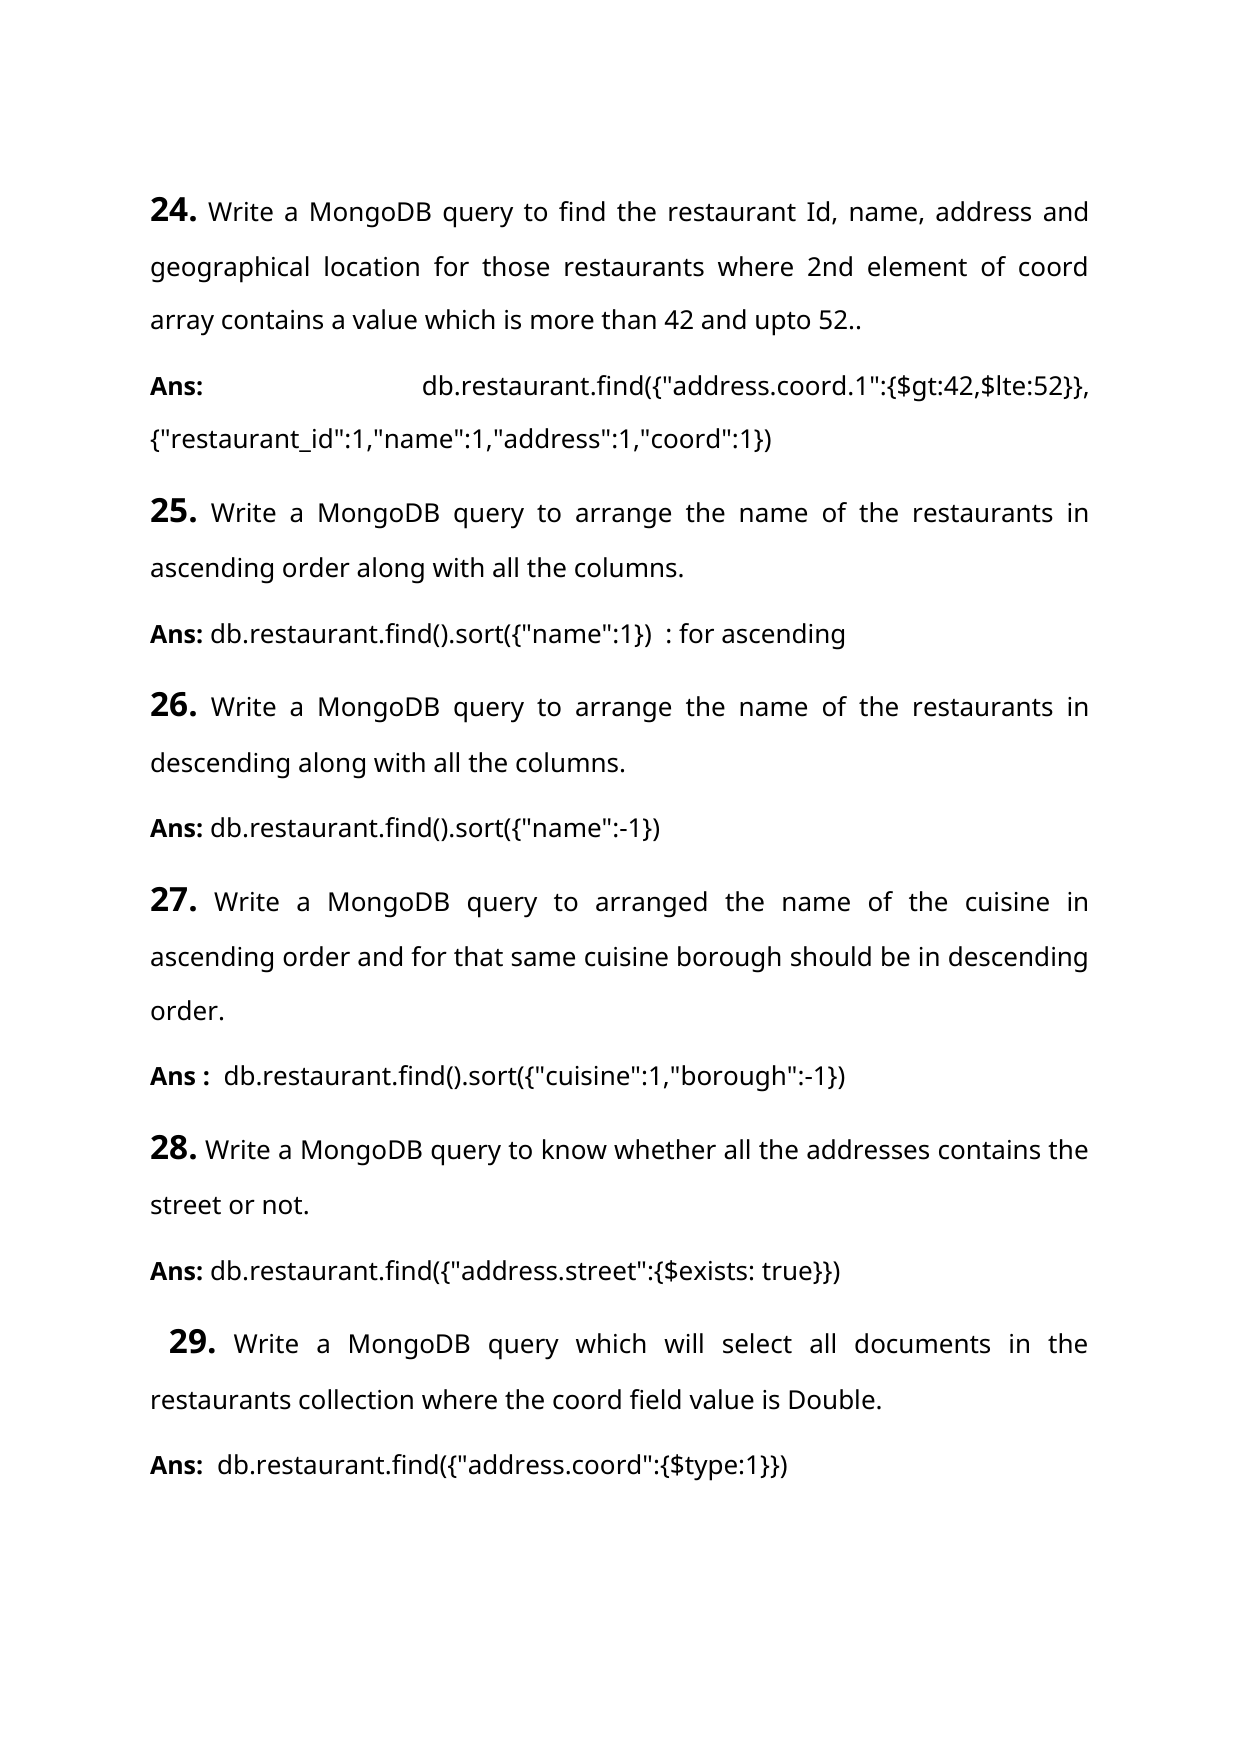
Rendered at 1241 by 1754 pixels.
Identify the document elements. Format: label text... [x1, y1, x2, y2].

text Ans : db.restaurant.find().sort({"cuisine":1,"borough":-1}) [150, 1058, 1090, 1093]
text Ans: db.restaurant.find({"address.coord.1":{$gt:42,$lte:52}},{"restaurant_id":1,"name":1,"address":1,"coord":1}) [150, 368, 1090, 456]
text Ans: db.restaurant.find({"address.street":{$exists: true}}) [150, 1252, 1090, 1288]
text 25. Write a MongoDB query to arrange the name of the restaurants in ascending order along with all the columns. [150, 487, 1090, 585]
text 28. Write a MongoDB query to know whether all the addresses contains the street or not. [150, 1123, 1090, 1222]
text Ans: db.restaurant.find().sort({"name":1}) : for ascending [150, 615, 1090, 651]
text Ans: db.restaurant.find({"address.coord":{$type:1}}) [150, 1447, 1090, 1482]
text 27. Write a MongoDB query to arranged the name of the cuisine in ascending order and for that same cuisine borough should be in descending order. [150, 876, 1090, 1028]
text 26. Write a MongoDB query to arrange the name of the restaurants in descending along with all the columns. [150, 681, 1090, 780]
text Ans: db.restaurant.find().sort({"name":-1}) [150, 810, 1090, 846]
text 24. Write a MongoDB query to find the restaurant Id, name, address and geographical location for those restaurants where 2nd element of coord array contains a value which is more than 42 and upto 52.. [150, 186, 1090, 337]
text 29. Write a MongoDB query which will select all documents in the restaurants collection where the coord field value is Double. [150, 1318, 1090, 1417]
